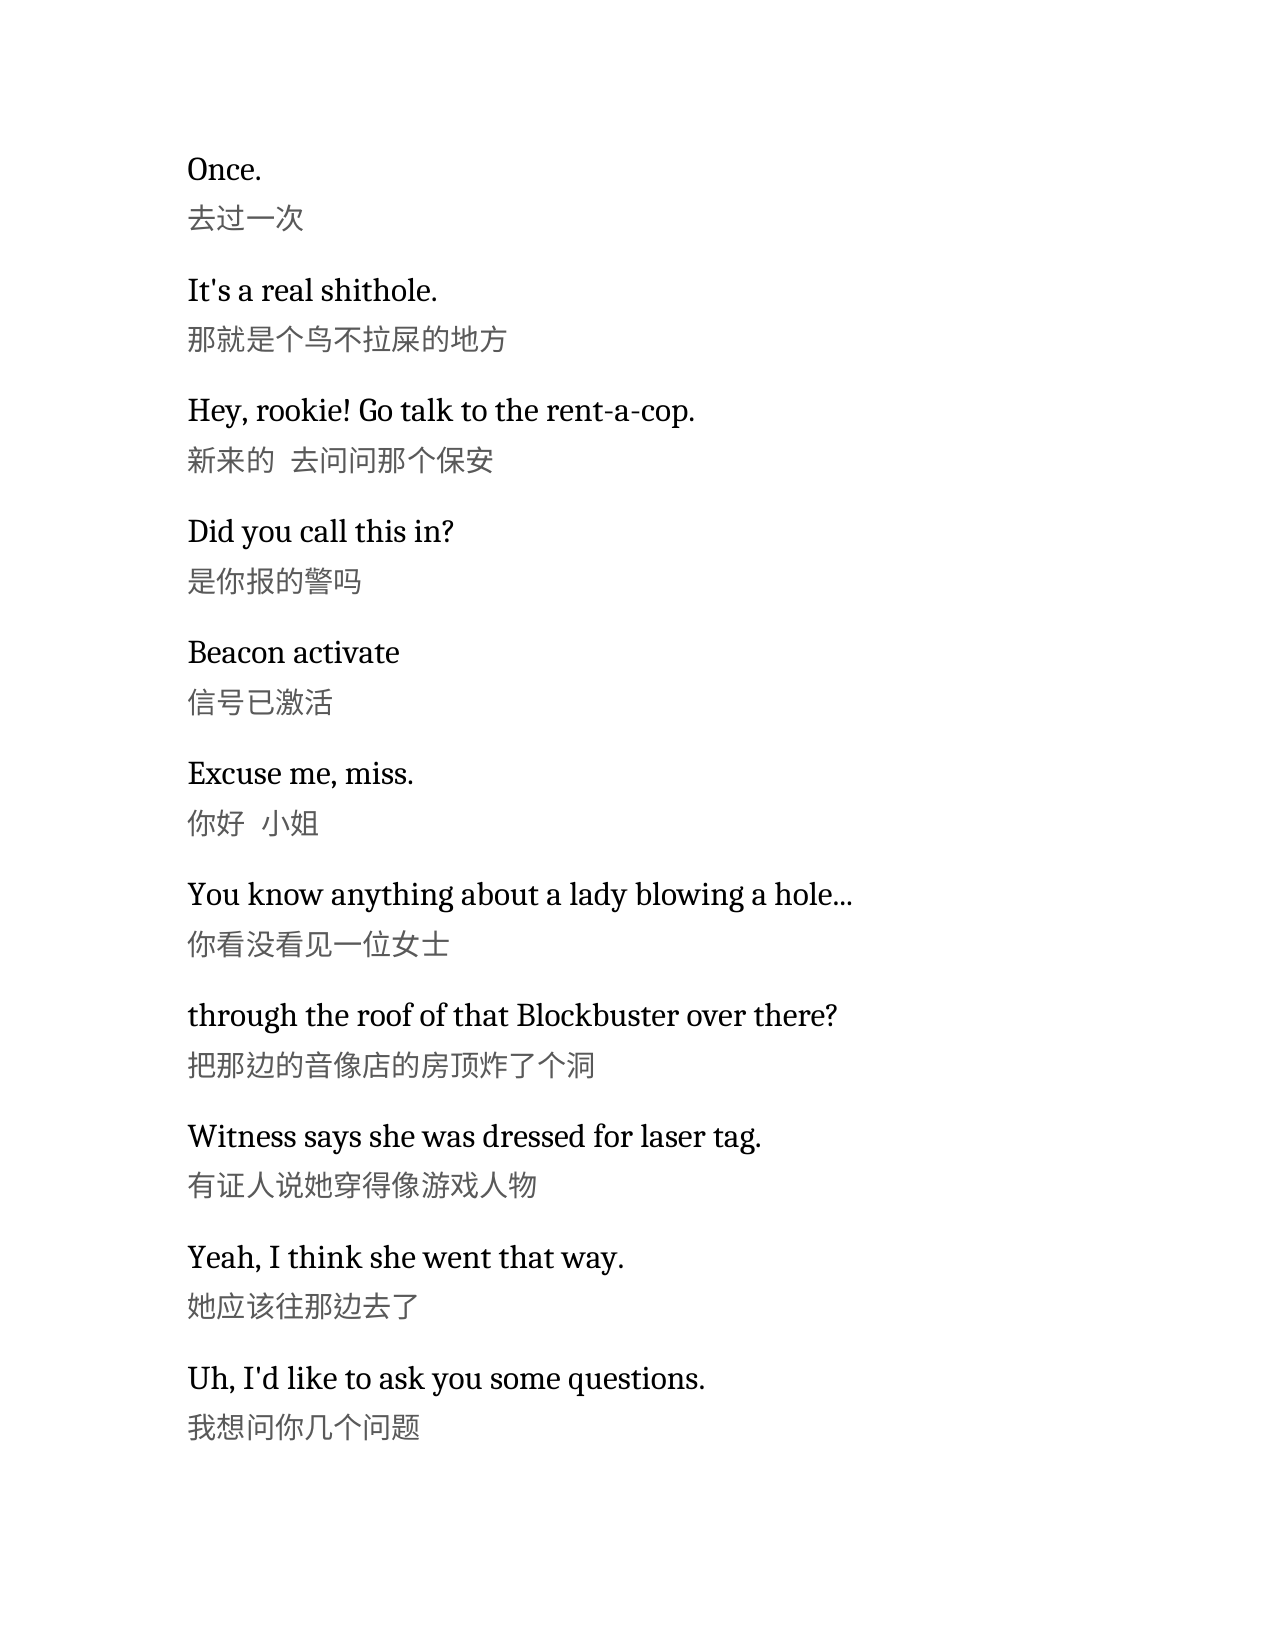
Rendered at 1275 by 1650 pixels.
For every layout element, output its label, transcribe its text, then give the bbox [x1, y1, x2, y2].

text Hey, rookie! Go talk to the rent-a-cop. [187, 392, 1087, 430]
text 她应该往那边去了 [187, 1287, 1087, 1326]
text Once. [187, 150, 1087, 188]
text You know anything about a lady blowing a hole... [187, 876, 1087, 914]
text Witness says she was dressed for laser tag. [187, 1117, 1087, 1156]
text 去过一次 [187, 198, 1087, 238]
text It's a real shithole. [187, 271, 1087, 309]
text 新来的 去问问那个保安 [187, 440, 1087, 480]
text 你好 小姐 [187, 803, 1087, 843]
text 有证人说她穿得像游戏人物 [187, 1166, 1087, 1205]
text Did you call this in? [187, 513, 1087, 551]
text 你看没看见一位女士 [187, 924, 1087, 963]
text Excuse me, miss. [187, 755, 1087, 793]
text 信号已激活 [187, 682, 1087, 722]
text Yeah, I think she went that way. [187, 1238, 1087, 1277]
text 是你报的警吗 [187, 561, 1087, 601]
text Beacon activate [187, 634, 1087, 672]
text 我想问你几个问题 [187, 1408, 1087, 1447]
text 那就是个鸟不拉屎的地方 [187, 319, 1087, 359]
text through the roof of that Blockbuster over there? [187, 997, 1087, 1035]
text 把那边的音像店的房顶炸了个洞 [187, 1045, 1087, 1084]
text Uh, I'd like to ask you some questions. [187, 1359, 1087, 1398]
